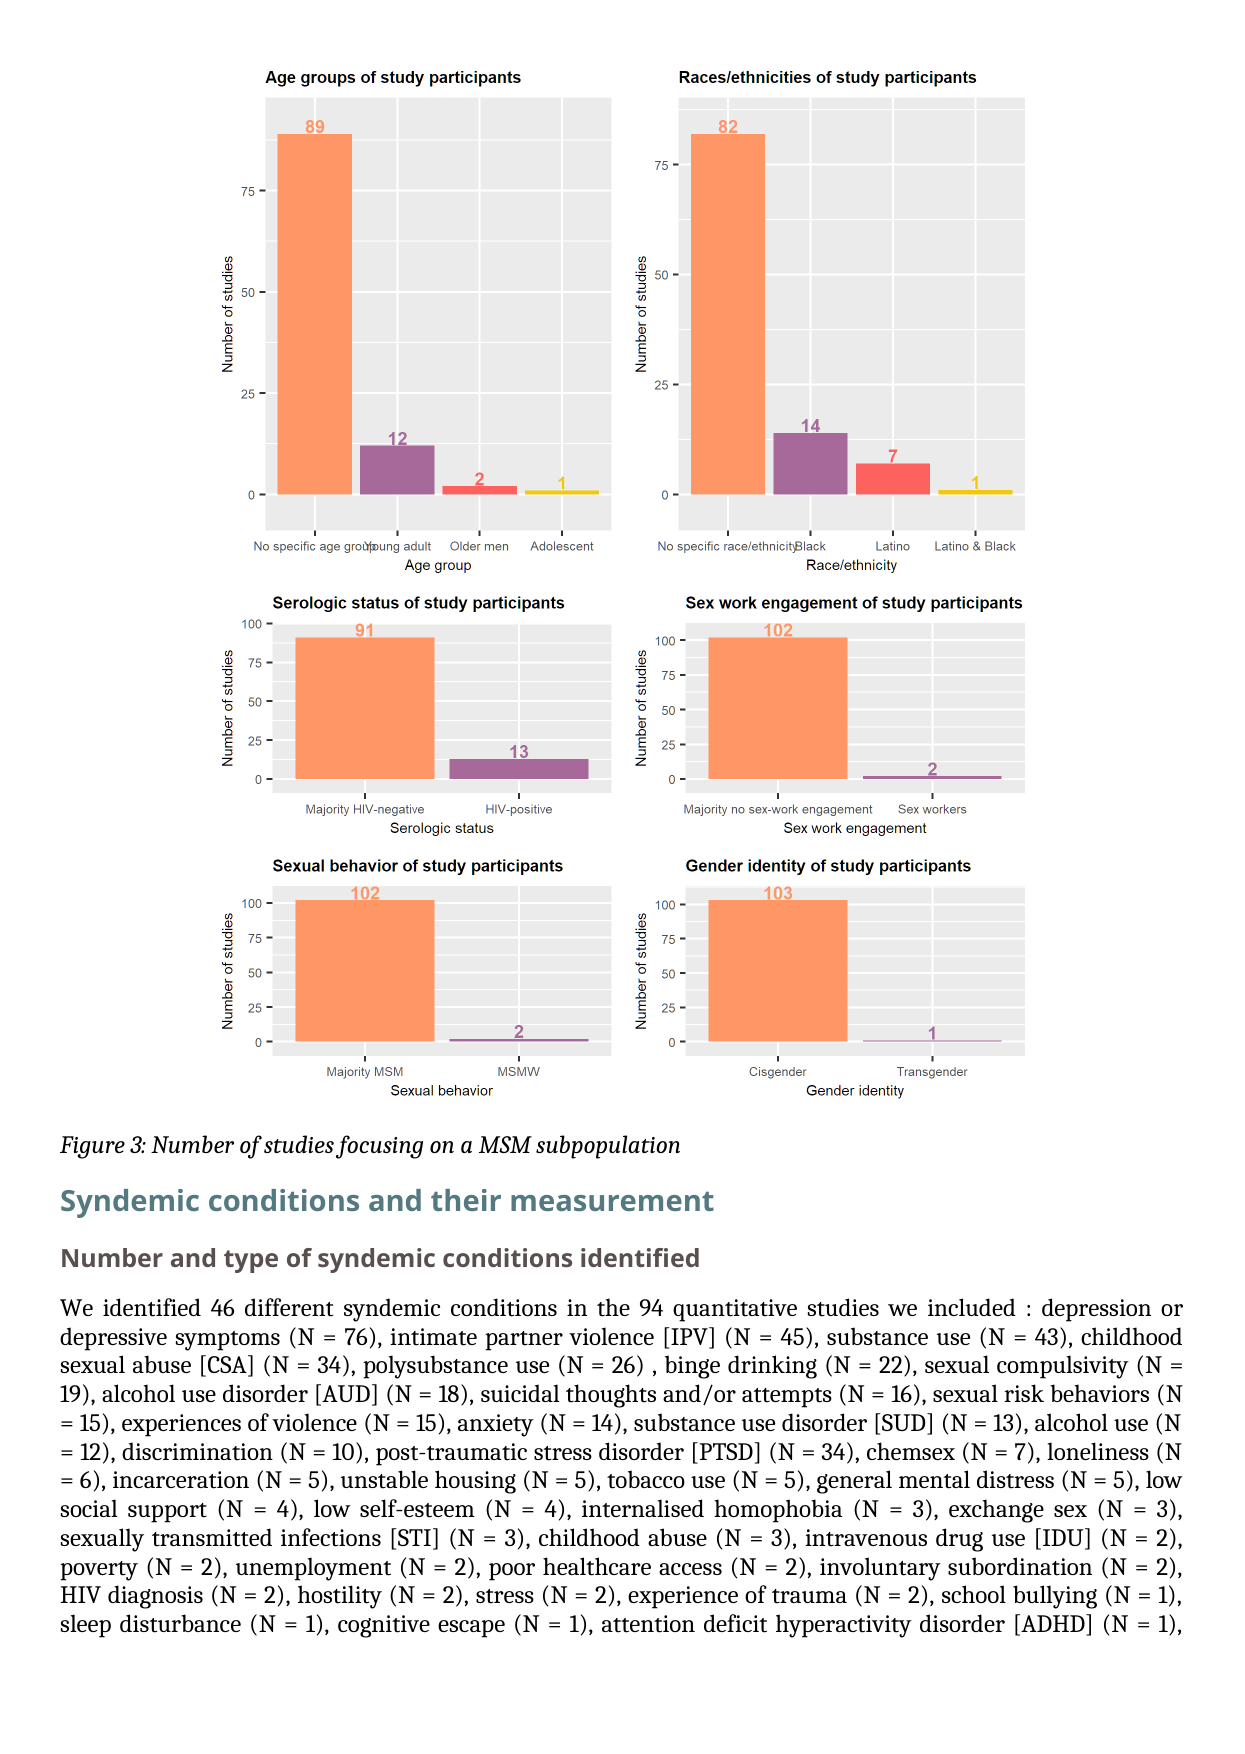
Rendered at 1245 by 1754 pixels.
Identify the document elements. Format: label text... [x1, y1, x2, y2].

subtitle Number and type of syndemic conditions identified [60, 1241, 1185, 1275]
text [60, 1294, 1185, 1639]
picture [210, 60, 1035, 1110]
subtitle Syndemic conditions and their measurement [60, 1180, 1185, 1220]
text Figure : Number of studies focusing on a MSM subpopulation [60, 1131, 1185, 1159]
